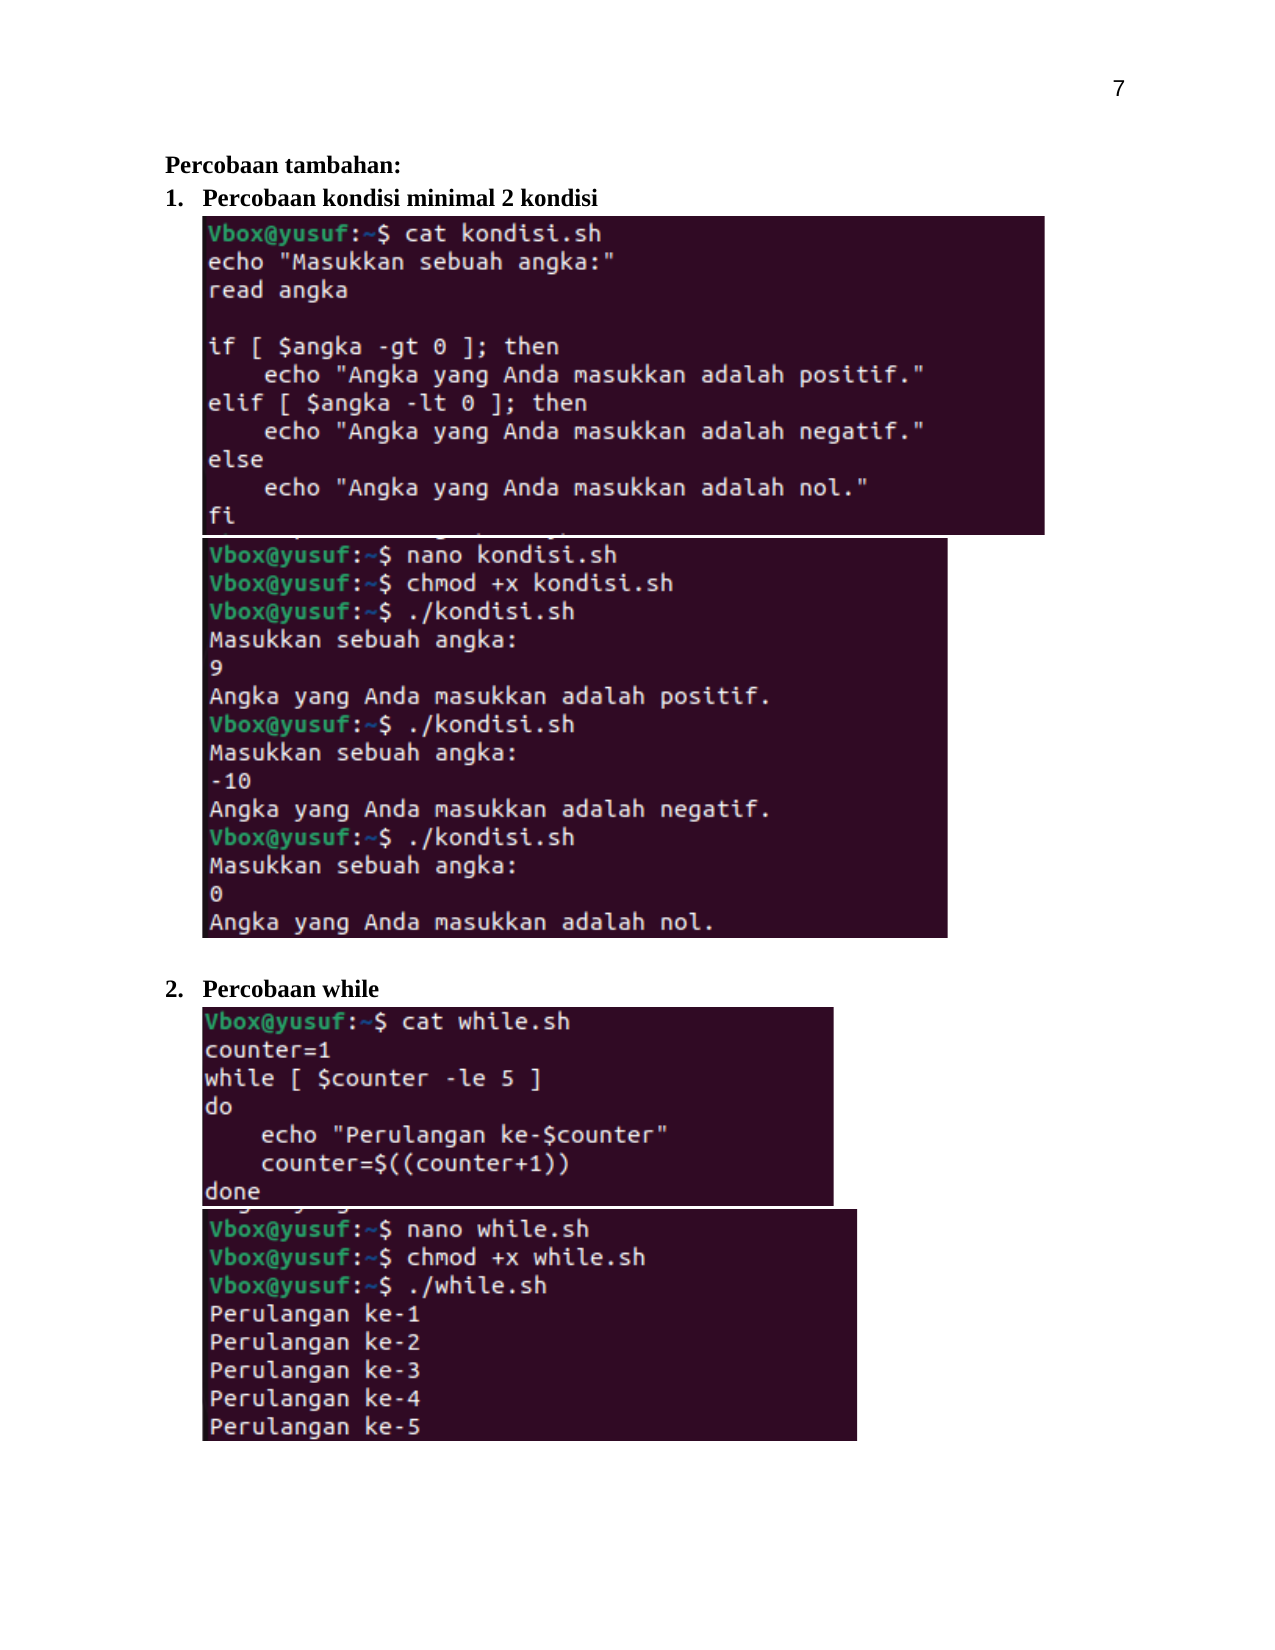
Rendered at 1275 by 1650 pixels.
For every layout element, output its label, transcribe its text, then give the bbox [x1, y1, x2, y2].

picture [202, 216, 1045, 535]
list Percobaan kondisi minimal 2 kondisi [165, 183, 1125, 212]
picture [202, 1209, 858, 1441]
text Percobaan tambahan: [165, 150, 1125, 179]
picture [202, 538, 948, 938]
picture [202, 1007, 834, 1206]
list Percobaan while [165, 974, 1125, 1003]
